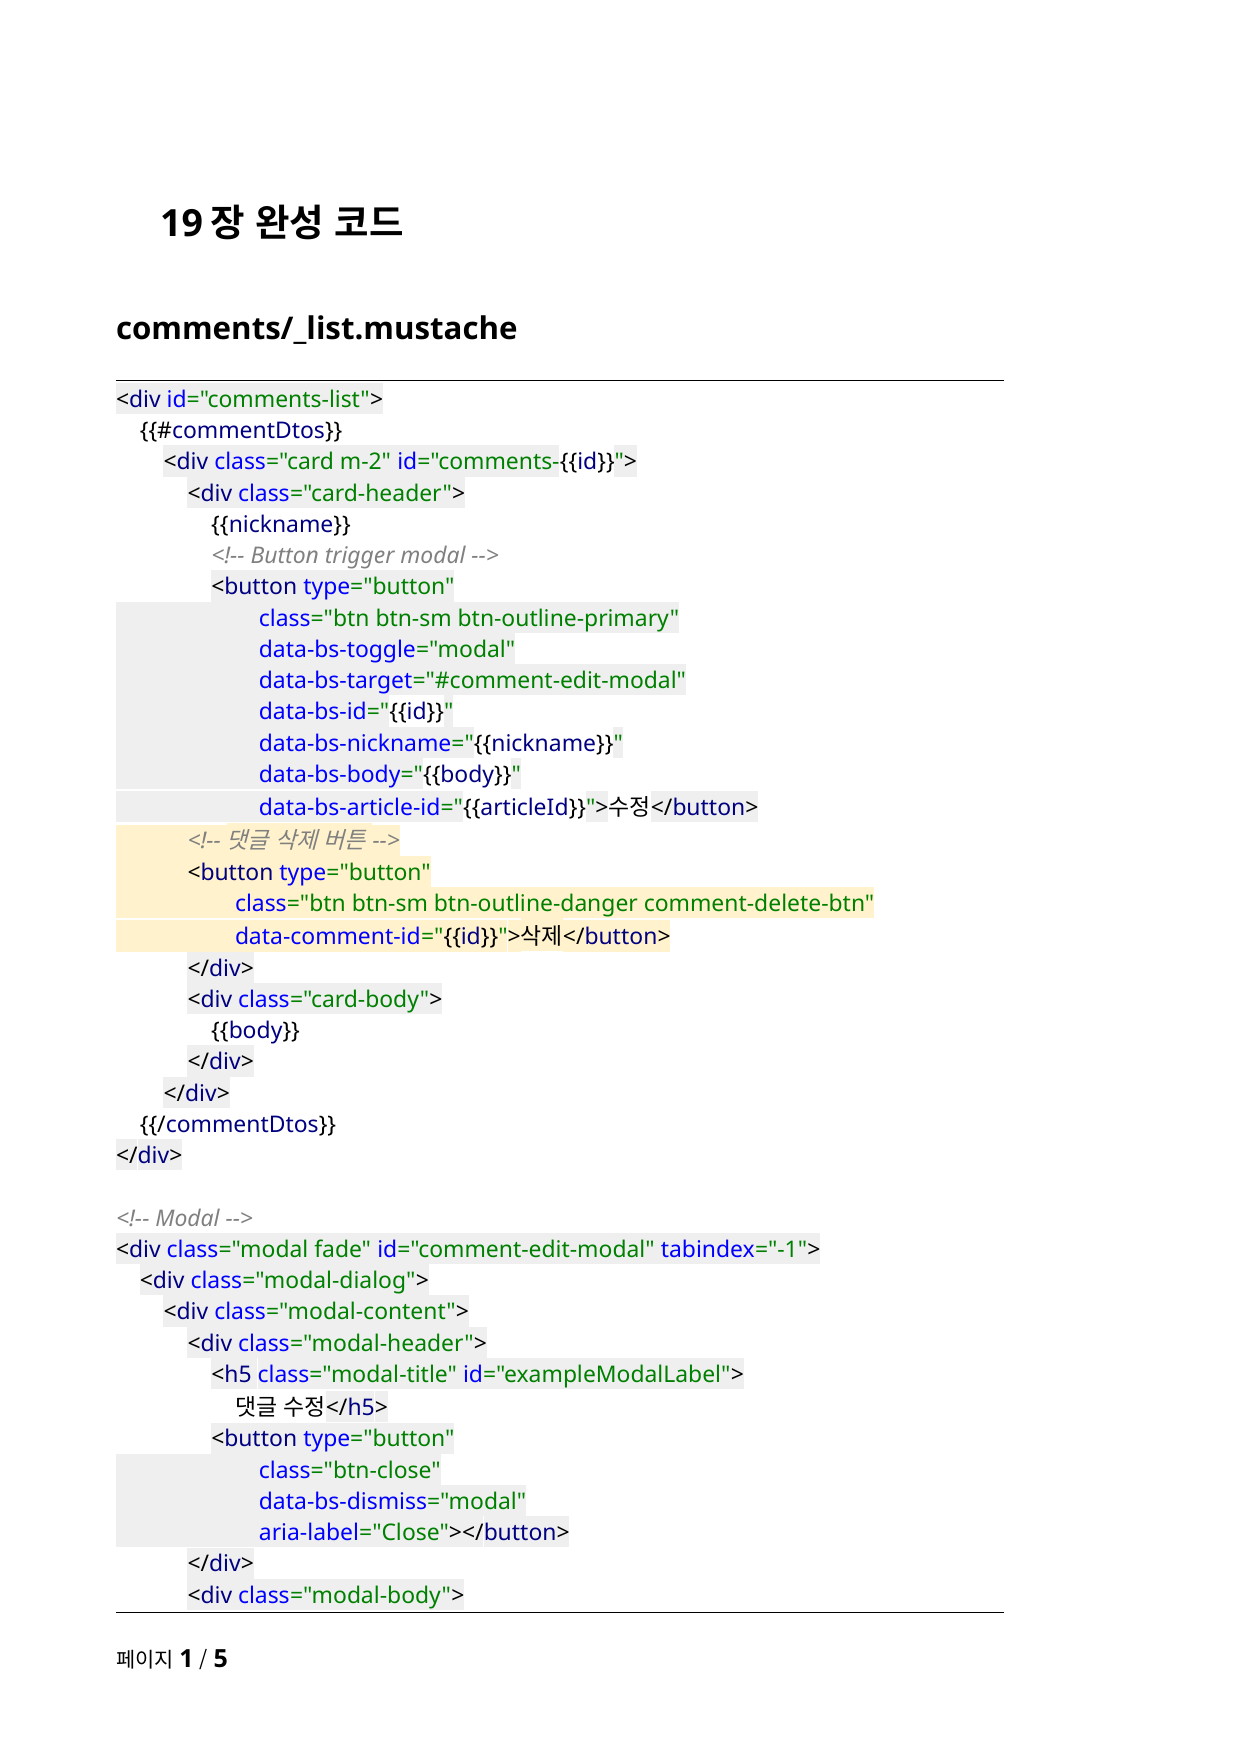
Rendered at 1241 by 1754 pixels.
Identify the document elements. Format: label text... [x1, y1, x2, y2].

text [116, 381, 1004, 1612]
subtitle comments/_list.mustache [116, 306, 983, 348]
subtitle 19장 완성 코드 [160, 193, 983, 248]
